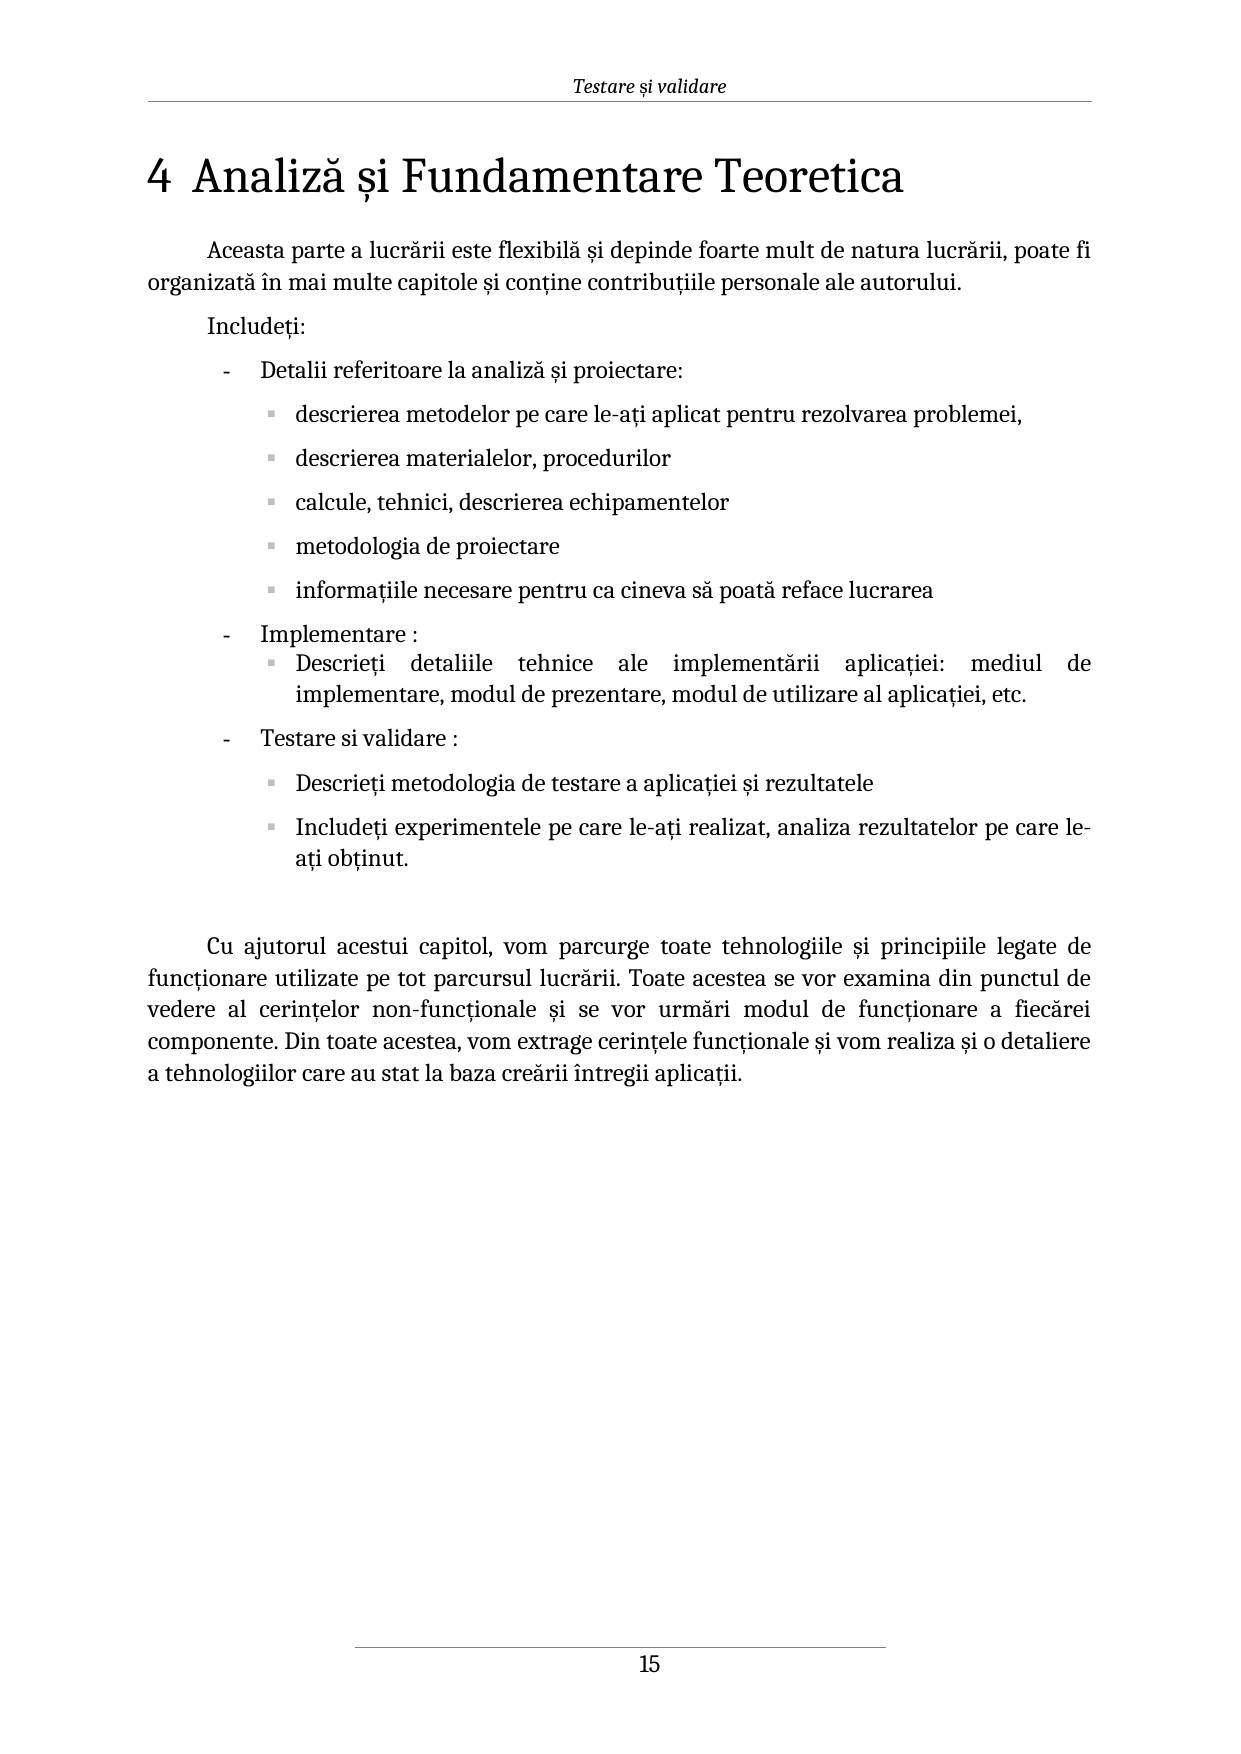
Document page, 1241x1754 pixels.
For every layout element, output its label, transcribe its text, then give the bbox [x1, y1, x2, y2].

list descrierea materialelor, procedurilor [266, 444, 1092, 472]
list descrierea metodelor pe care le-ați aplicat pentru rezolvarea problemei, [266, 400, 1092, 428]
list Implementare : [223, 620, 1092, 649]
list Descrieți metodologia de testare a aplicației și rezultatele [266, 768, 1092, 797]
list calcule, tehnici, descrierea echipamentelor [266, 488, 1092, 517]
text Aceasta parte a lucrării este flexibilă și depinde foarte mult de natura lucrării, poate fi organizată în mai multe capitole și conține contribuțiile personale ale autorului. [148, 236, 1092, 296]
text Cu ajutorul acestui capitol, vom parcurge toate tehnologiile și principiile legate de funcționare utilizate pe tot parcursul lucrării. Toate acestea se vor examina din punctul de vedere al cerințelor non-funcționale și se vor urmări modul de funcționare a fiecărei componente. Din toate acestea, vom extrage cerințele funcționale și vom realiza și o detaliere a tehnologiilor care au stat la baza creării întregii aplicații. [148, 932, 1092, 1087]
list informațiile necesare pentru ca cineva să poată reface lucrarea [266, 576, 1092, 605]
list metodologia de proiectare [266, 532, 1092, 561]
text Includeți: [148, 312, 1092, 340]
subtitle Analiză și Fundamentare Teoretica [148, 148, 1092, 205]
list Includeți experimentele pe care le-ați realizat, analiza rezultatelor pe care le-ați obținut. [266, 812, 1092, 873]
list Testare si validare : [223, 724, 1092, 753]
list Descrieți detaliile tehnice ale implementării aplicației: mediul de implementare, modul de prezentare, modul de utilizare al aplicației, etc. [266, 649, 1092, 709]
list Detalii referitoare la analiză și proiectare: [223, 356, 1092, 384]
